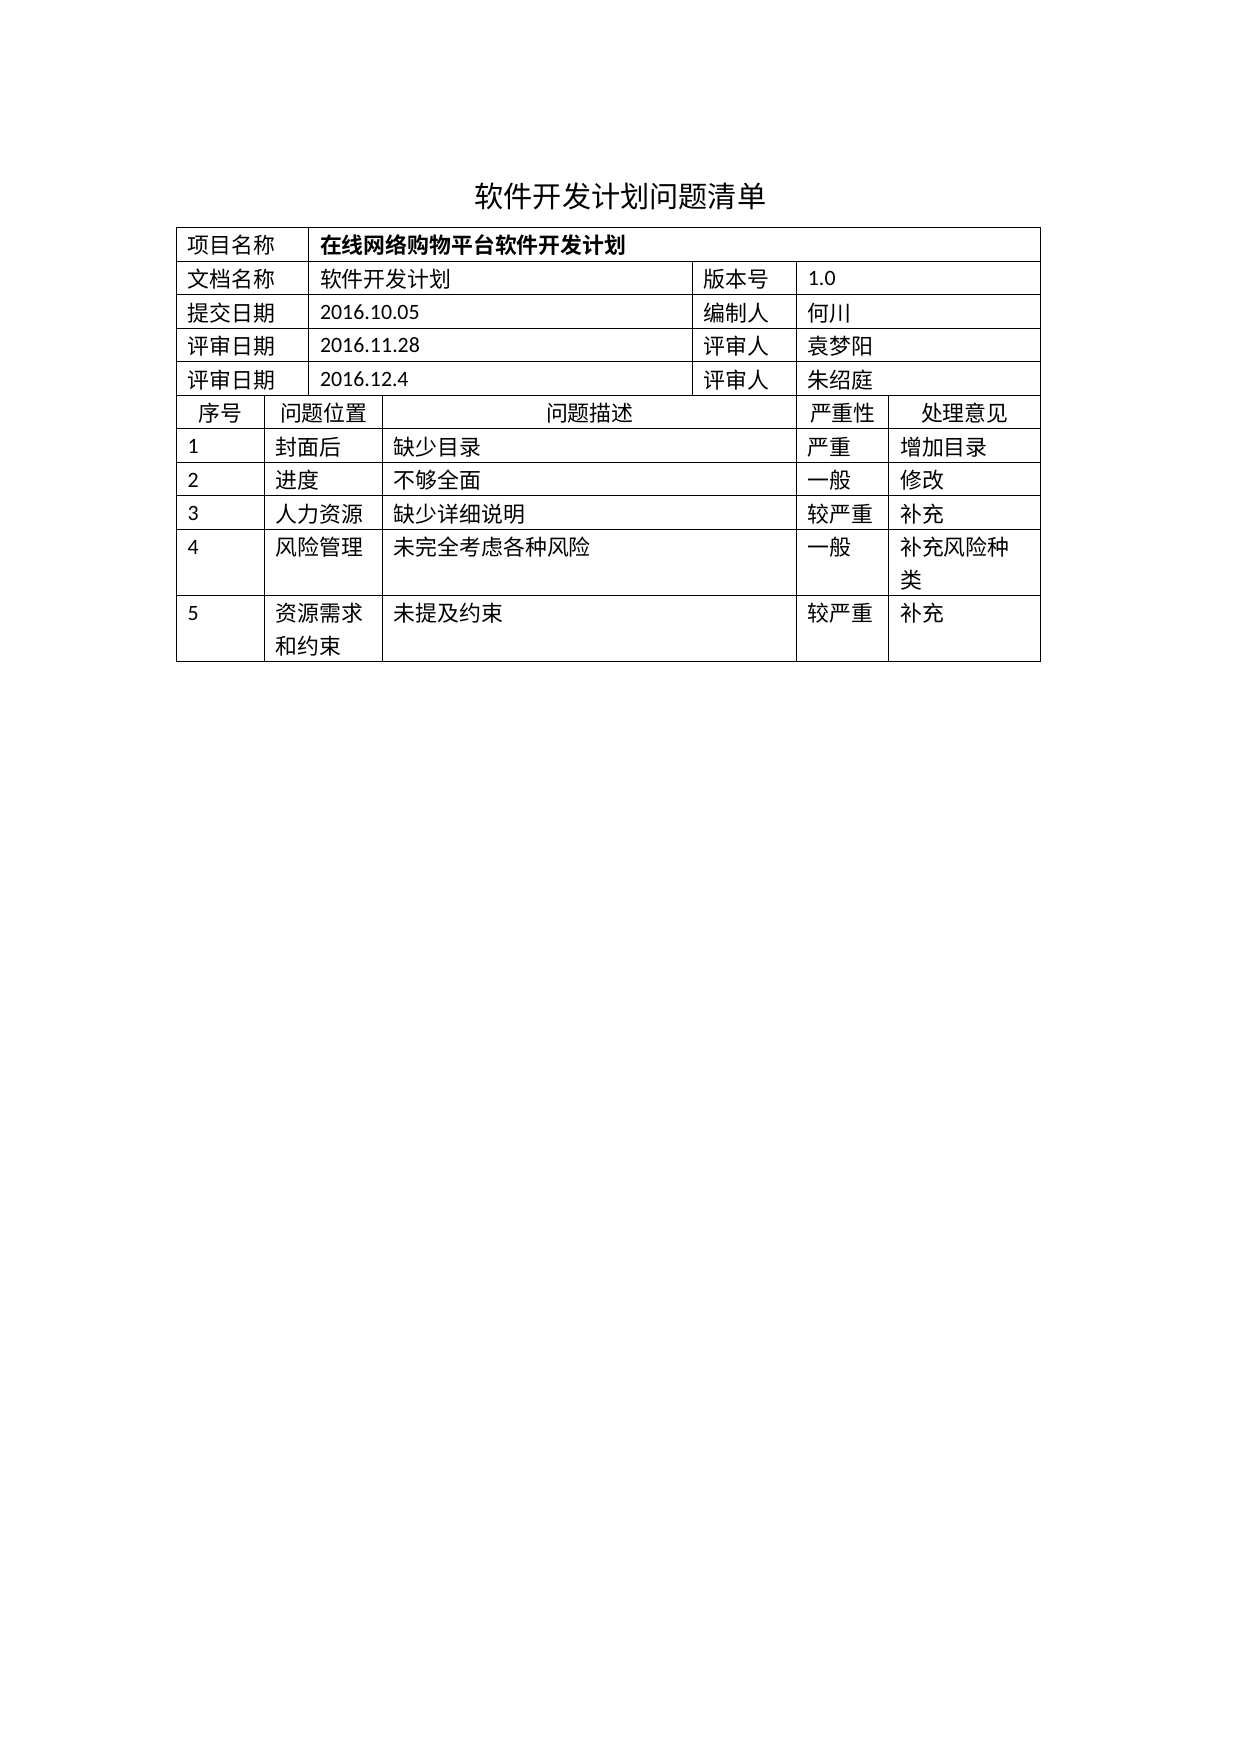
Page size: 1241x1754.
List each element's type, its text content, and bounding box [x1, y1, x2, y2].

table_cell 序号 [177, 396, 264, 428]
table_cell 封面后 [265, 429, 382, 462]
table_cell 评审日期 [177, 329, 308, 361]
table_cell 1 [177, 429, 264, 462]
text 软件开发计划问题清单 [187, 162, 1053, 227]
table_cell 未完全考虑各种风险 [383, 530, 796, 595]
table_cell 5 [177, 596, 264, 661]
table_cell 风险管理 [265, 530, 382, 595]
table_cell 严重性 [797, 396, 888, 428]
table_cell 2016.12.4 [309, 362, 692, 395]
table_cell 4 [177, 530, 264, 595]
table_cell 处理意见 [889, 396, 1040, 428]
table_cell 修改 [889, 463, 1040, 495]
table_cell 资源需求和约束 [265, 596, 382, 661]
table_header 项目名称 [177, 228, 308, 261]
table_cell 朱绍庭 [797, 362, 1040, 395]
table_cell 补充 [889, 596, 1040, 661]
table_cell 缺少详细说明 [383, 496, 796, 529]
table_cell 缺少目录 [383, 429, 796, 462]
table_cell 较严重 [797, 596, 888, 661]
table_cell 一般 [797, 530, 888, 595]
table_cell 3 [177, 496, 264, 529]
table_cell 不够全面 [383, 463, 796, 495]
table_cell 评审人 [693, 362, 796, 395]
table_cell 编制人 [693, 295, 796, 328]
table_cell 评审人 [693, 329, 796, 361]
table_cell 2 [177, 463, 264, 495]
table_cell 问题描述 [383, 396, 796, 428]
table_cell 软件开发计划 [309, 262, 692, 294]
table_cell 补充 [889, 496, 1040, 529]
table_cell 未提及约束 [383, 596, 796, 661]
table_header 在线网络购物平台软件开发计划 [309, 228, 1040, 261]
table_cell 评审日期 [177, 362, 308, 395]
table_cell 补充风险种类 [889, 530, 1040, 595]
table_cell 问题位置 [265, 396, 382, 428]
table_cell 进度 [265, 463, 382, 495]
table_cell 2016.11.28 [309, 329, 692, 361]
table_cell 何川 [797, 295, 1040, 328]
table_cell 严重 [797, 429, 888, 462]
table_cell 文档名称 [177, 262, 308, 294]
table_cell 增加目录 [889, 429, 1040, 462]
table_cell 一般 [797, 463, 888, 495]
table_cell 提交日期 [177, 295, 308, 328]
table_cell 1.0 [797, 262, 1040, 294]
table_cell 2016.10.05 [309, 295, 692, 328]
table_cell 人力资源 [265, 496, 382, 529]
table_cell 袁梦阳 [797, 329, 1040, 361]
table_cell 版本号 [693, 262, 796, 294]
table_cell 较严重 [797, 496, 888, 529]
